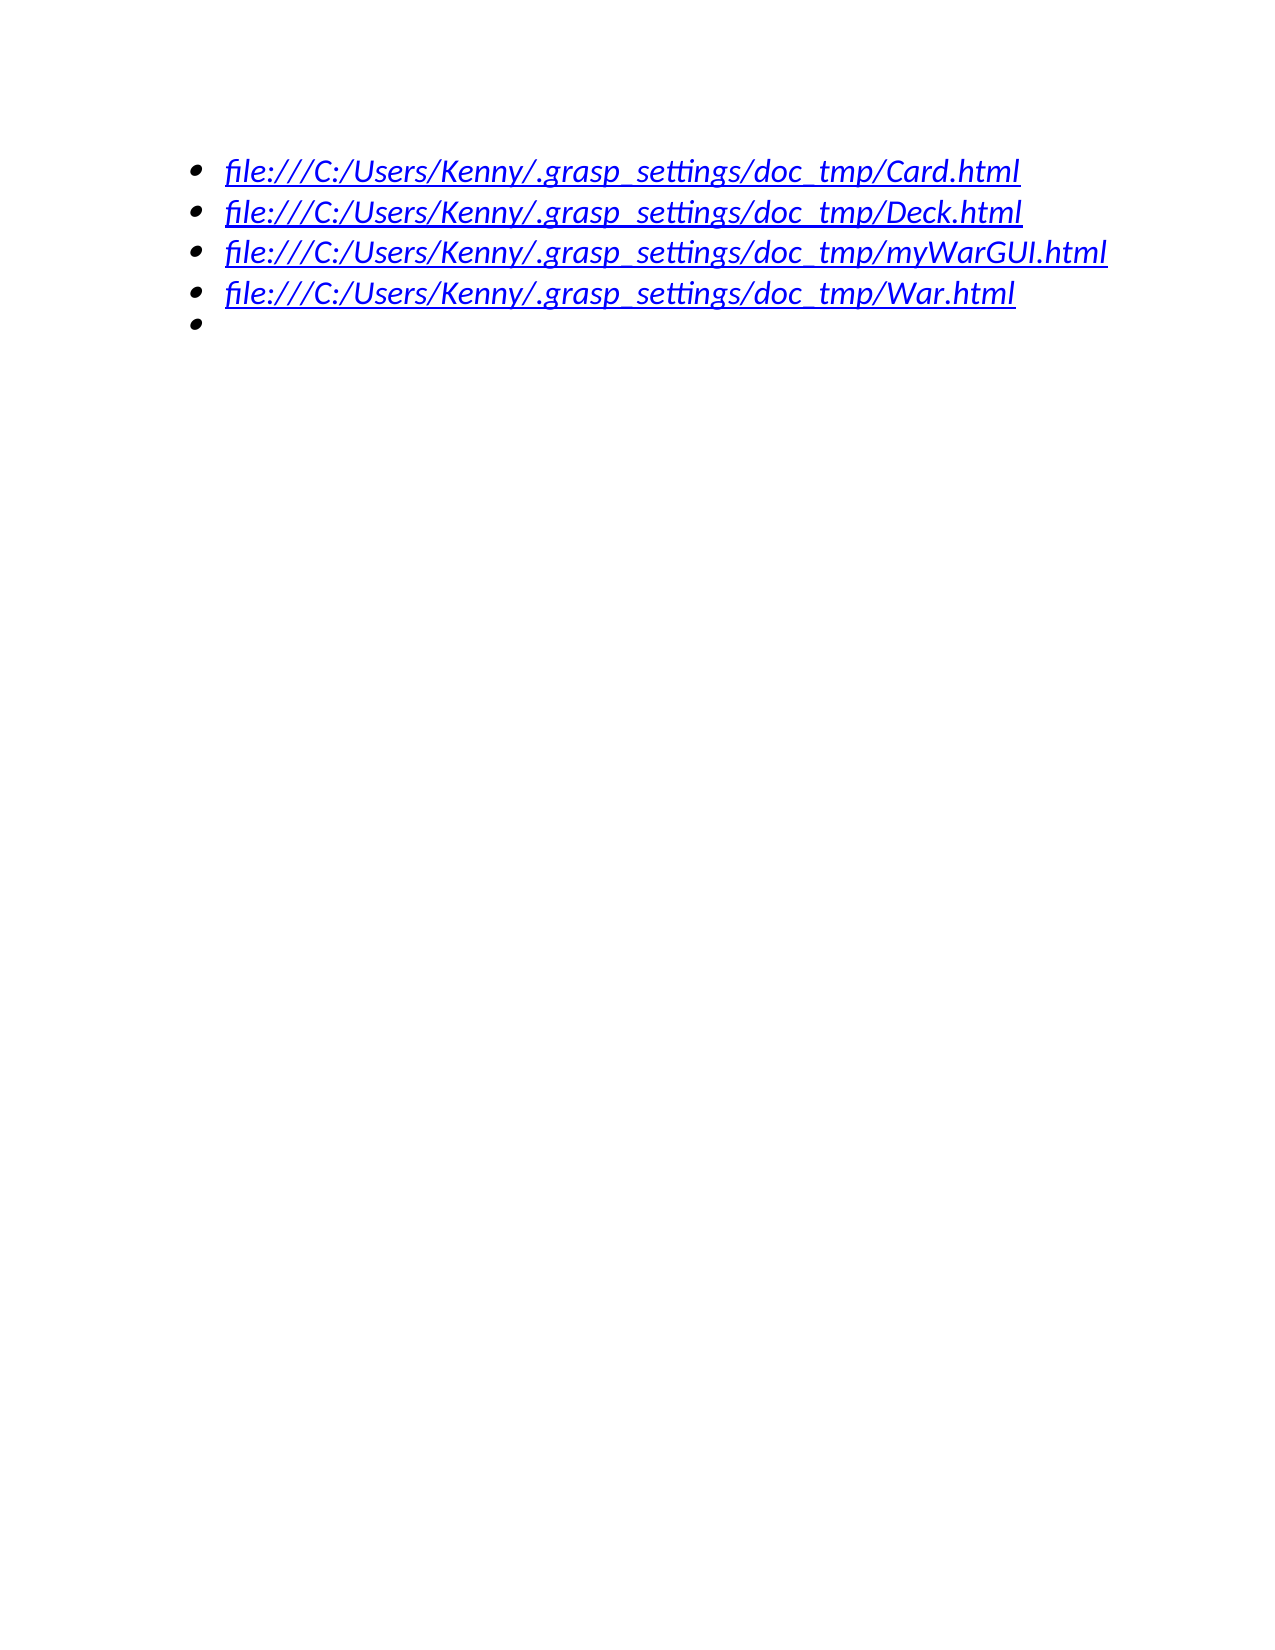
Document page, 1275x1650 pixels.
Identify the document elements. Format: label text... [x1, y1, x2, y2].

list file:///C:/Users/Kenny/.grasp_settings/doc_tmp/myWarGUI.html [187, 231, 1125, 272]
list file:///C:/Users/Kenny/.grasp_settings/doc_tmp/War.html [187, 272, 1125, 313]
list file:///C:/Users/Kenny/.grasp_settings/doc_tmp/Deck.html [187, 191, 1125, 231]
list file:///C:/Users/Kenny/.grasp_settings/doc_tmp/Card.html [187, 150, 1125, 191]
